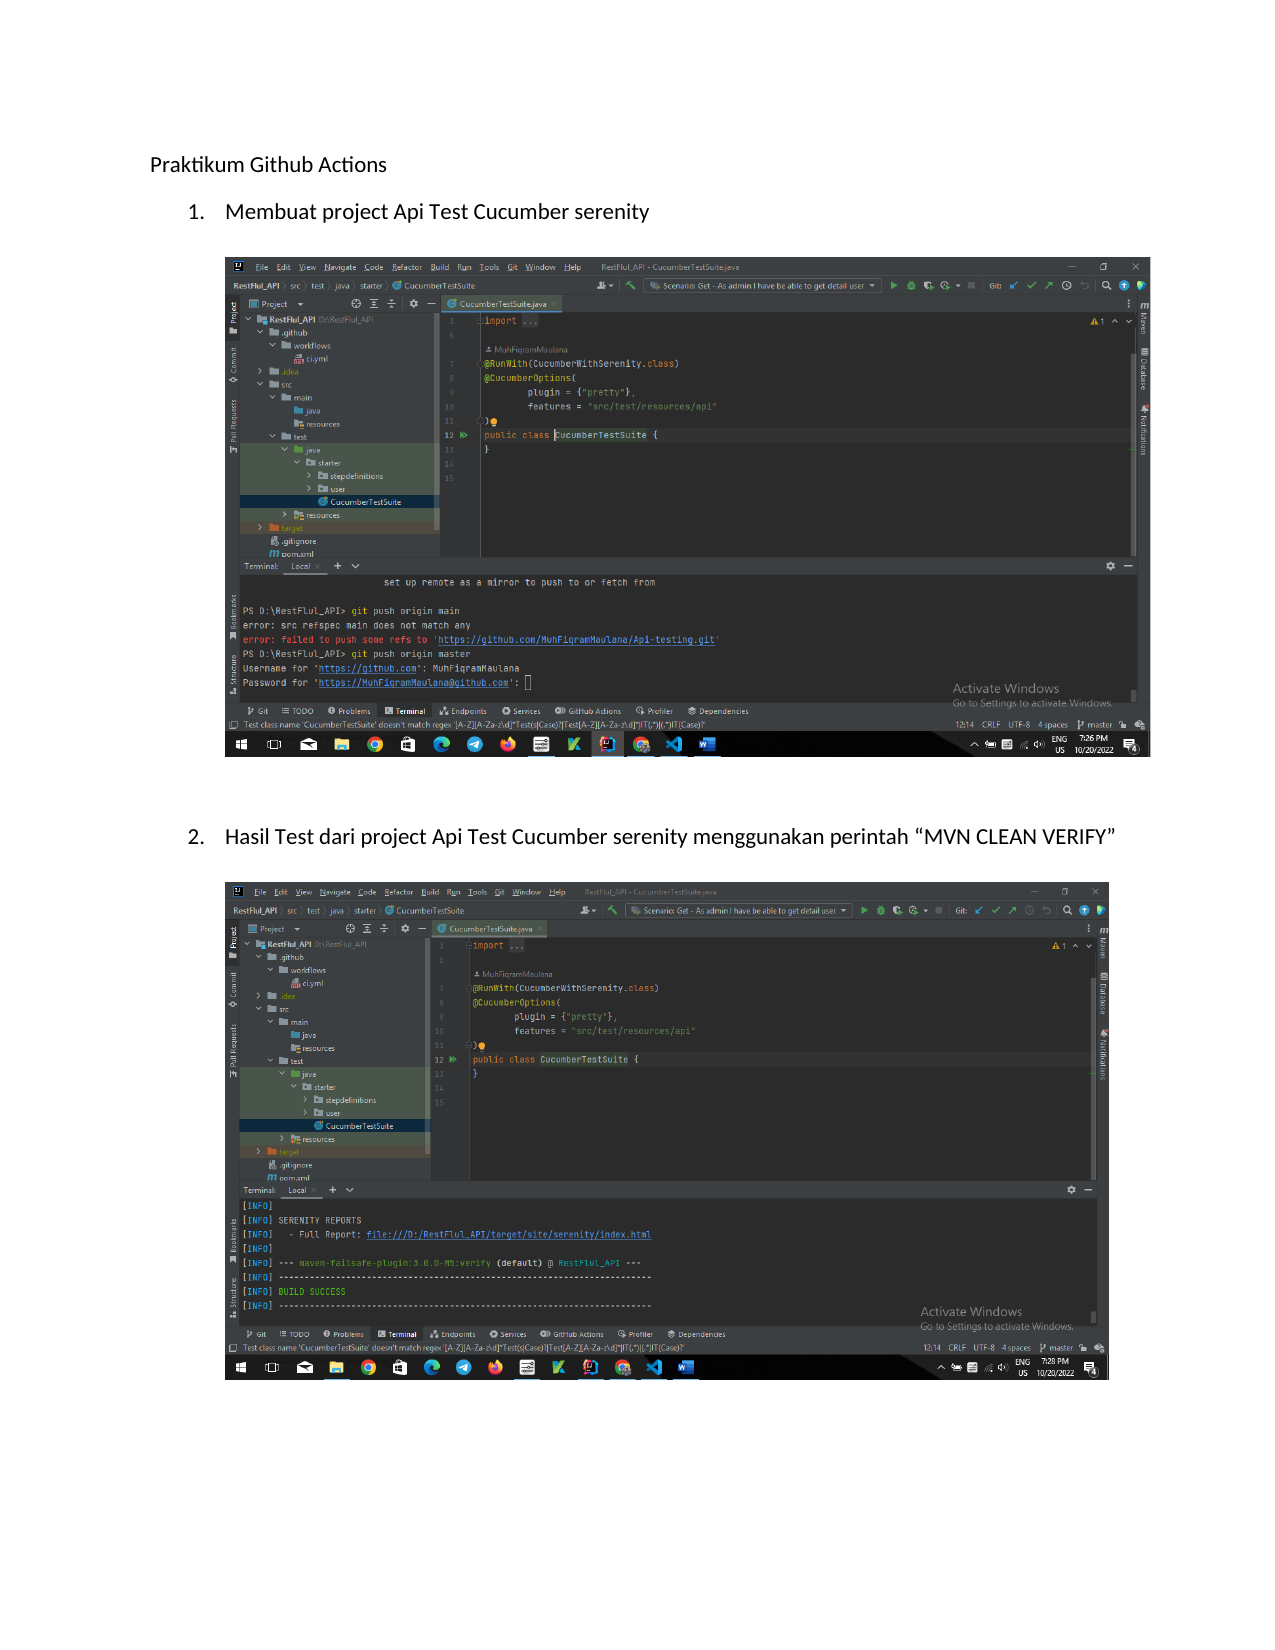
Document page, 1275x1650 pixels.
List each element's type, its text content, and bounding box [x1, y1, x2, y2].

list Hasil Test dari project Api Test Cucumber serenity menggunakan perintah “MVN CLEAN VERIFY” [187, 822, 1125, 850]
list Membuat project Api Test Cucumber serenity [187, 197, 1125, 225]
text Praktikum Github Actions [150, 150, 1125, 178]
picture [225, 257, 1151, 757]
picture [225, 882, 1109, 1380]
